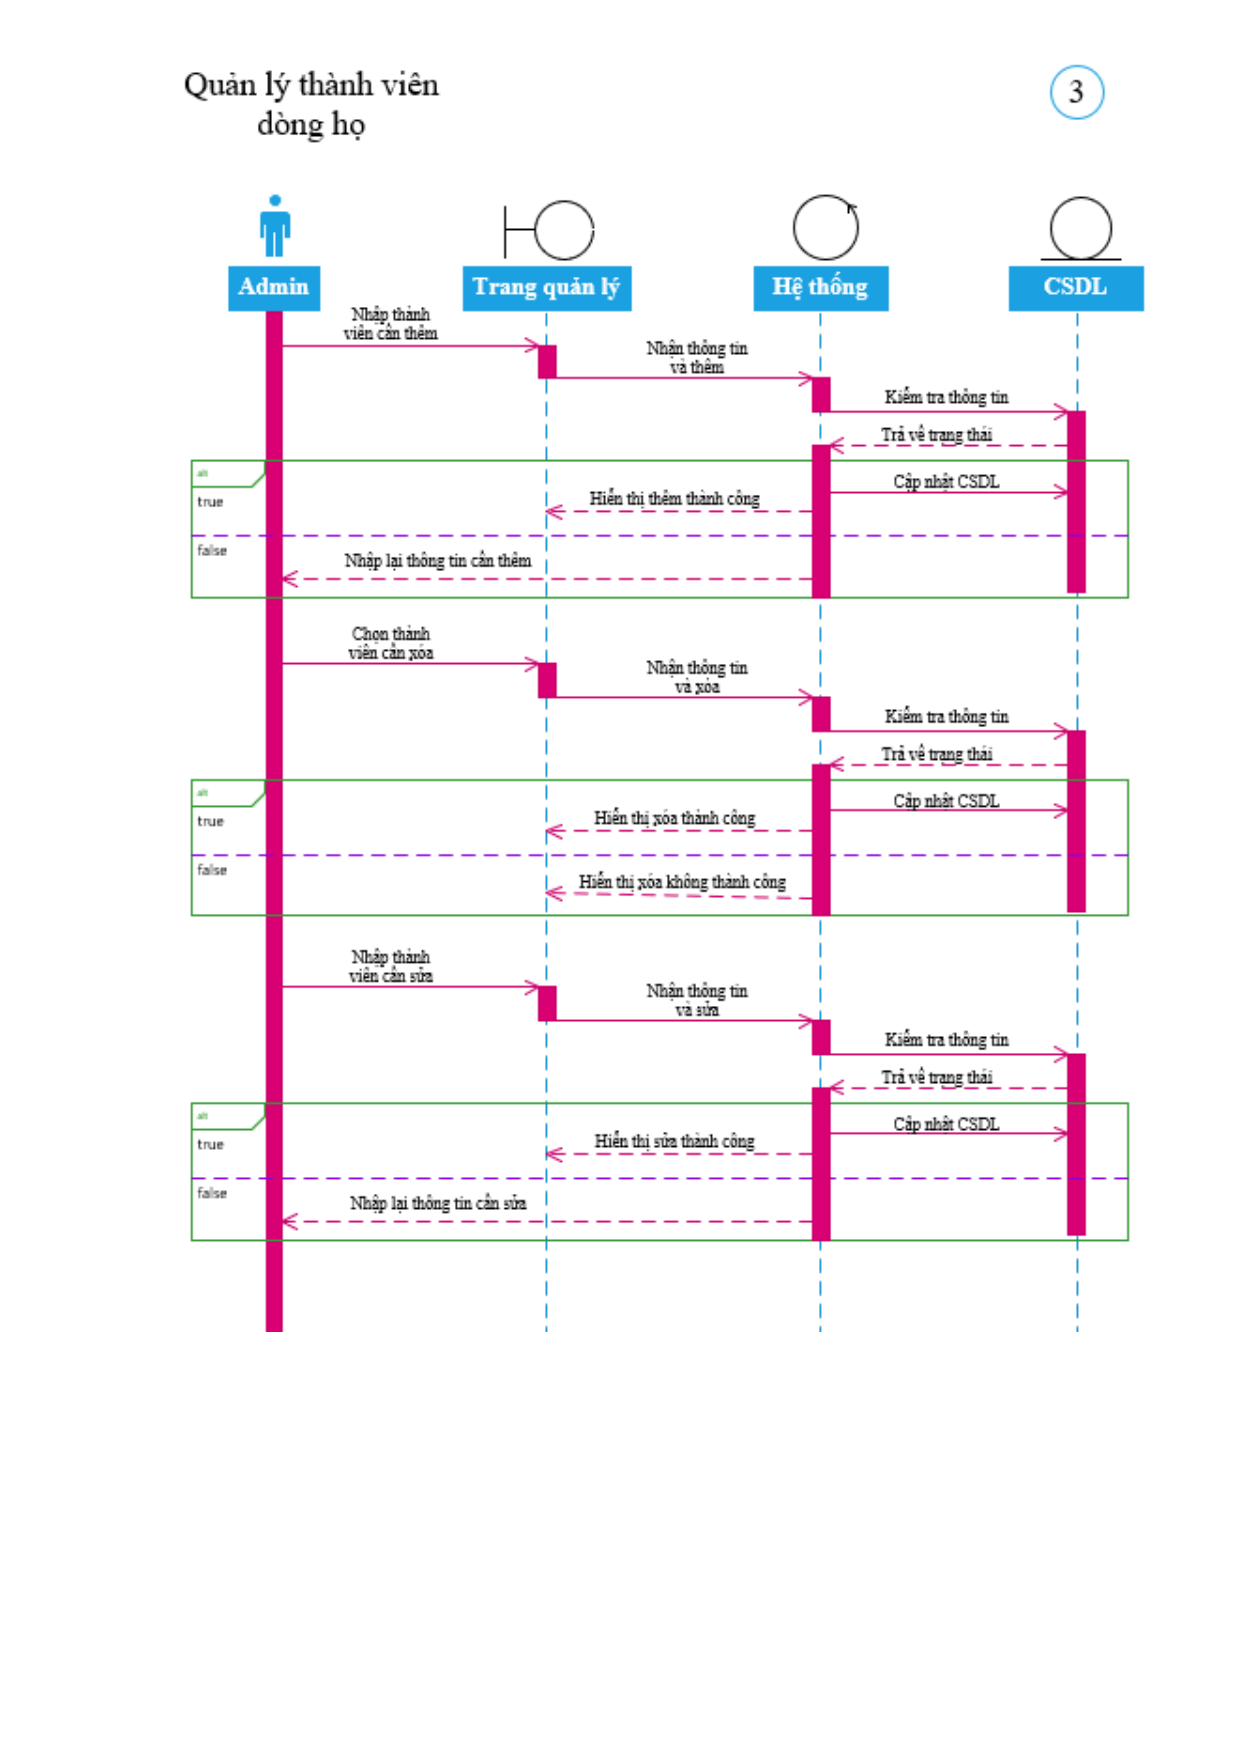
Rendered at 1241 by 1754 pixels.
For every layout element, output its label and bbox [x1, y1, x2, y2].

picture [150, 59, 1152, 1332]
